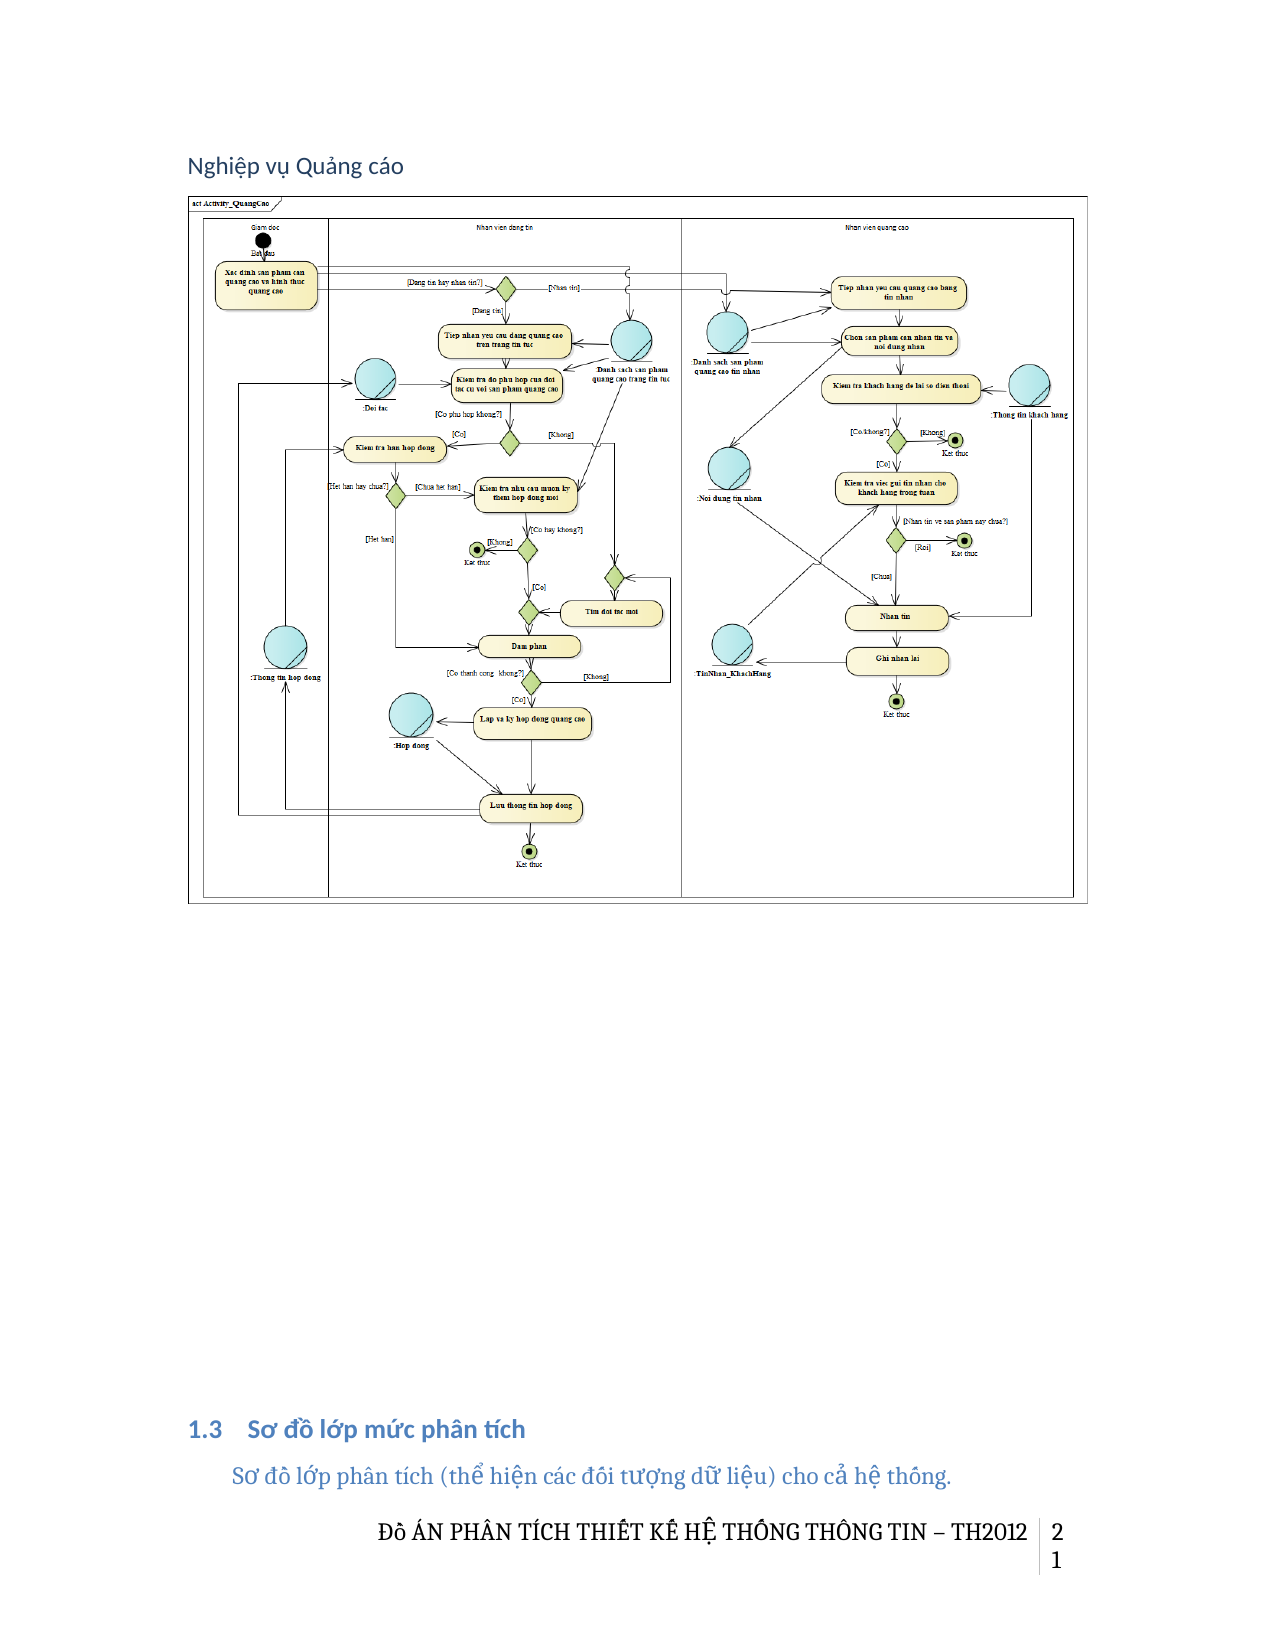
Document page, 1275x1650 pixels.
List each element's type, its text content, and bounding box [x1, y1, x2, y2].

subtitle Nghiệp vụ Quảng cáo [187, 150, 1087, 181]
text Sơ đồ lớp phân tích (thể hiện các đối tượng dữ liệu) cho cả hệ thống. [232, 1462, 1087, 1491]
picture [187, 195, 1088, 904]
subtitle Sơ đồ lớp mức phân tích [187, 1413, 1087, 1446]
